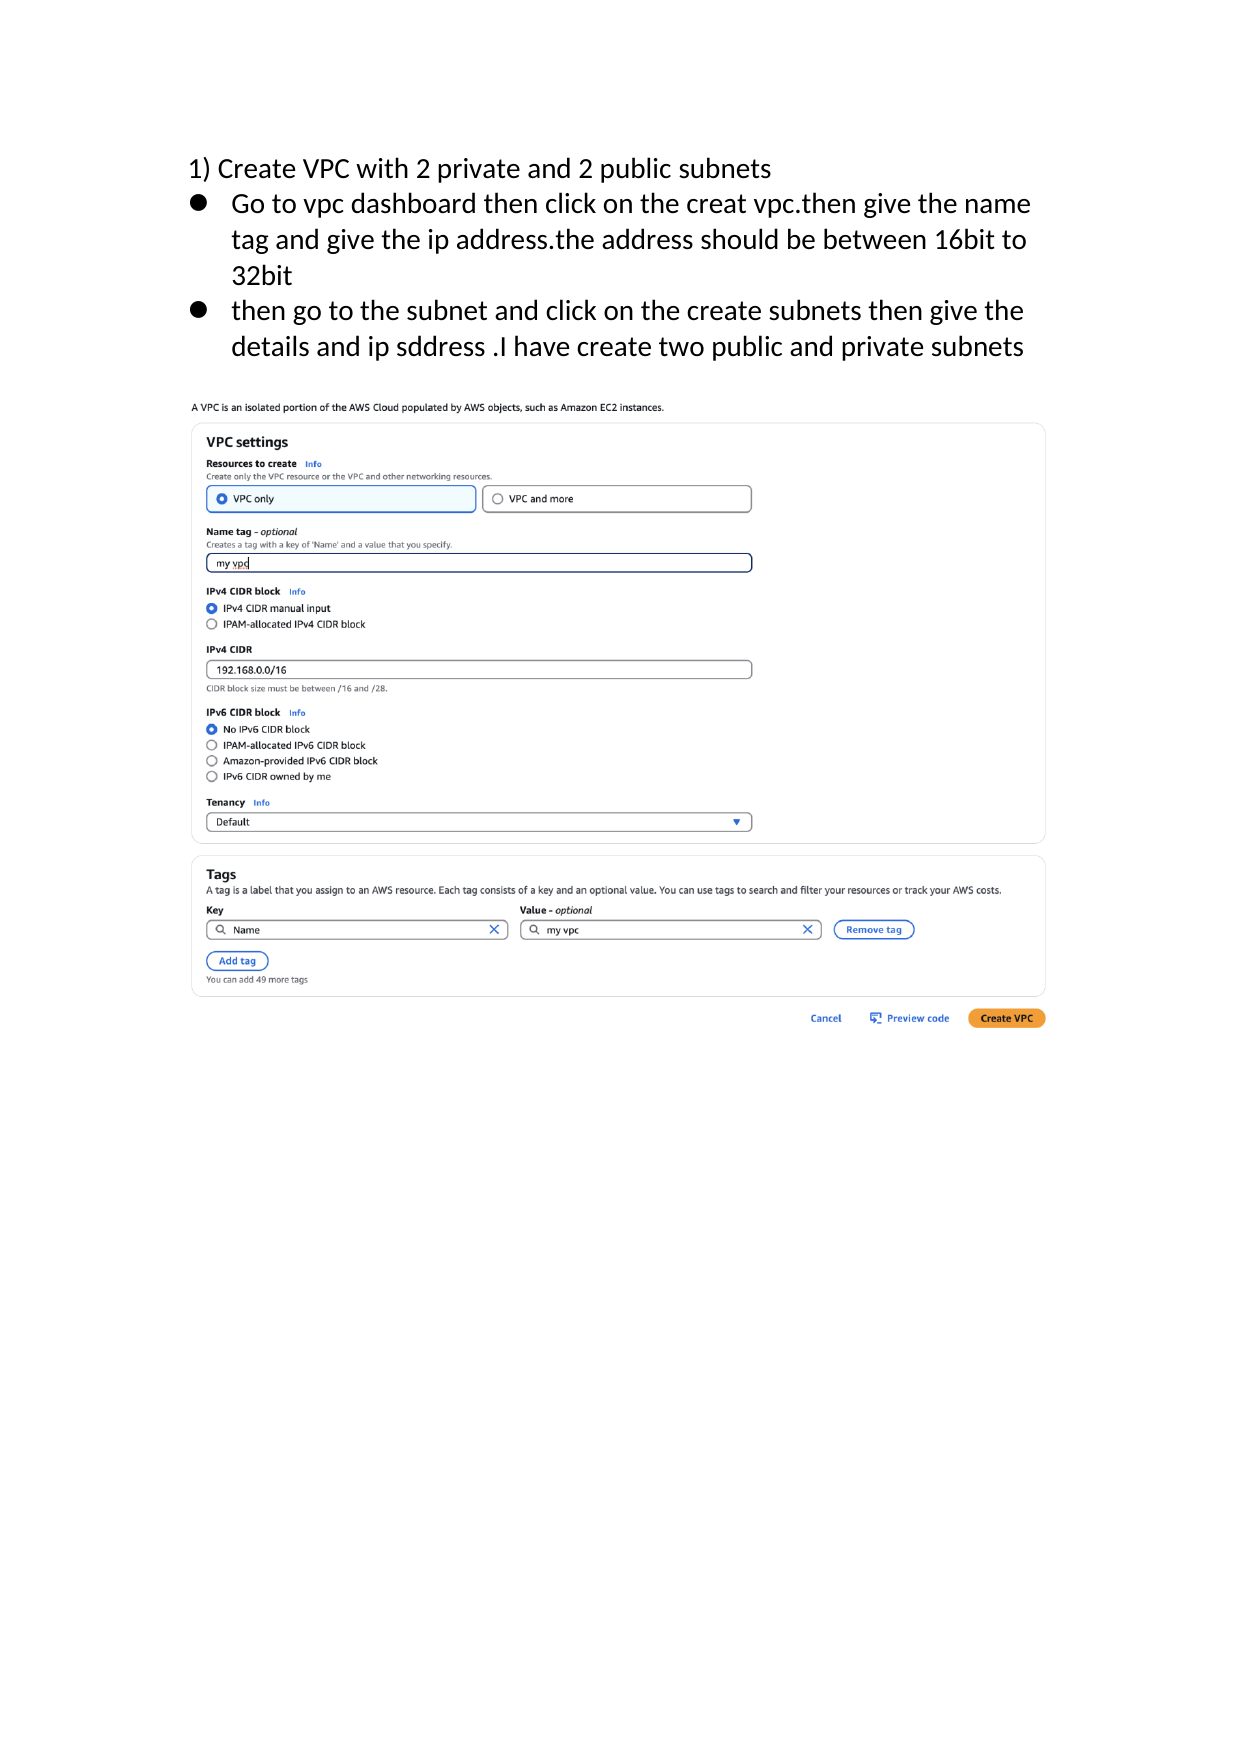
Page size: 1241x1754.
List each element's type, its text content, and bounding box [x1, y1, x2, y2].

list then go to the subnet and click on the create subnets then give the details and ip sddress .I have create two public and private subnets [187, 292, 1053, 364]
picture [187, 399, 1052, 1049]
list Go to vpc dashboard then click on the creat vpc.then give the name tag and give the ip address.the address should be between 16bit to 32bit [187, 186, 1053, 292]
list Create VPC with 2 private and 2 public subnets [187, 150, 1053, 186]
